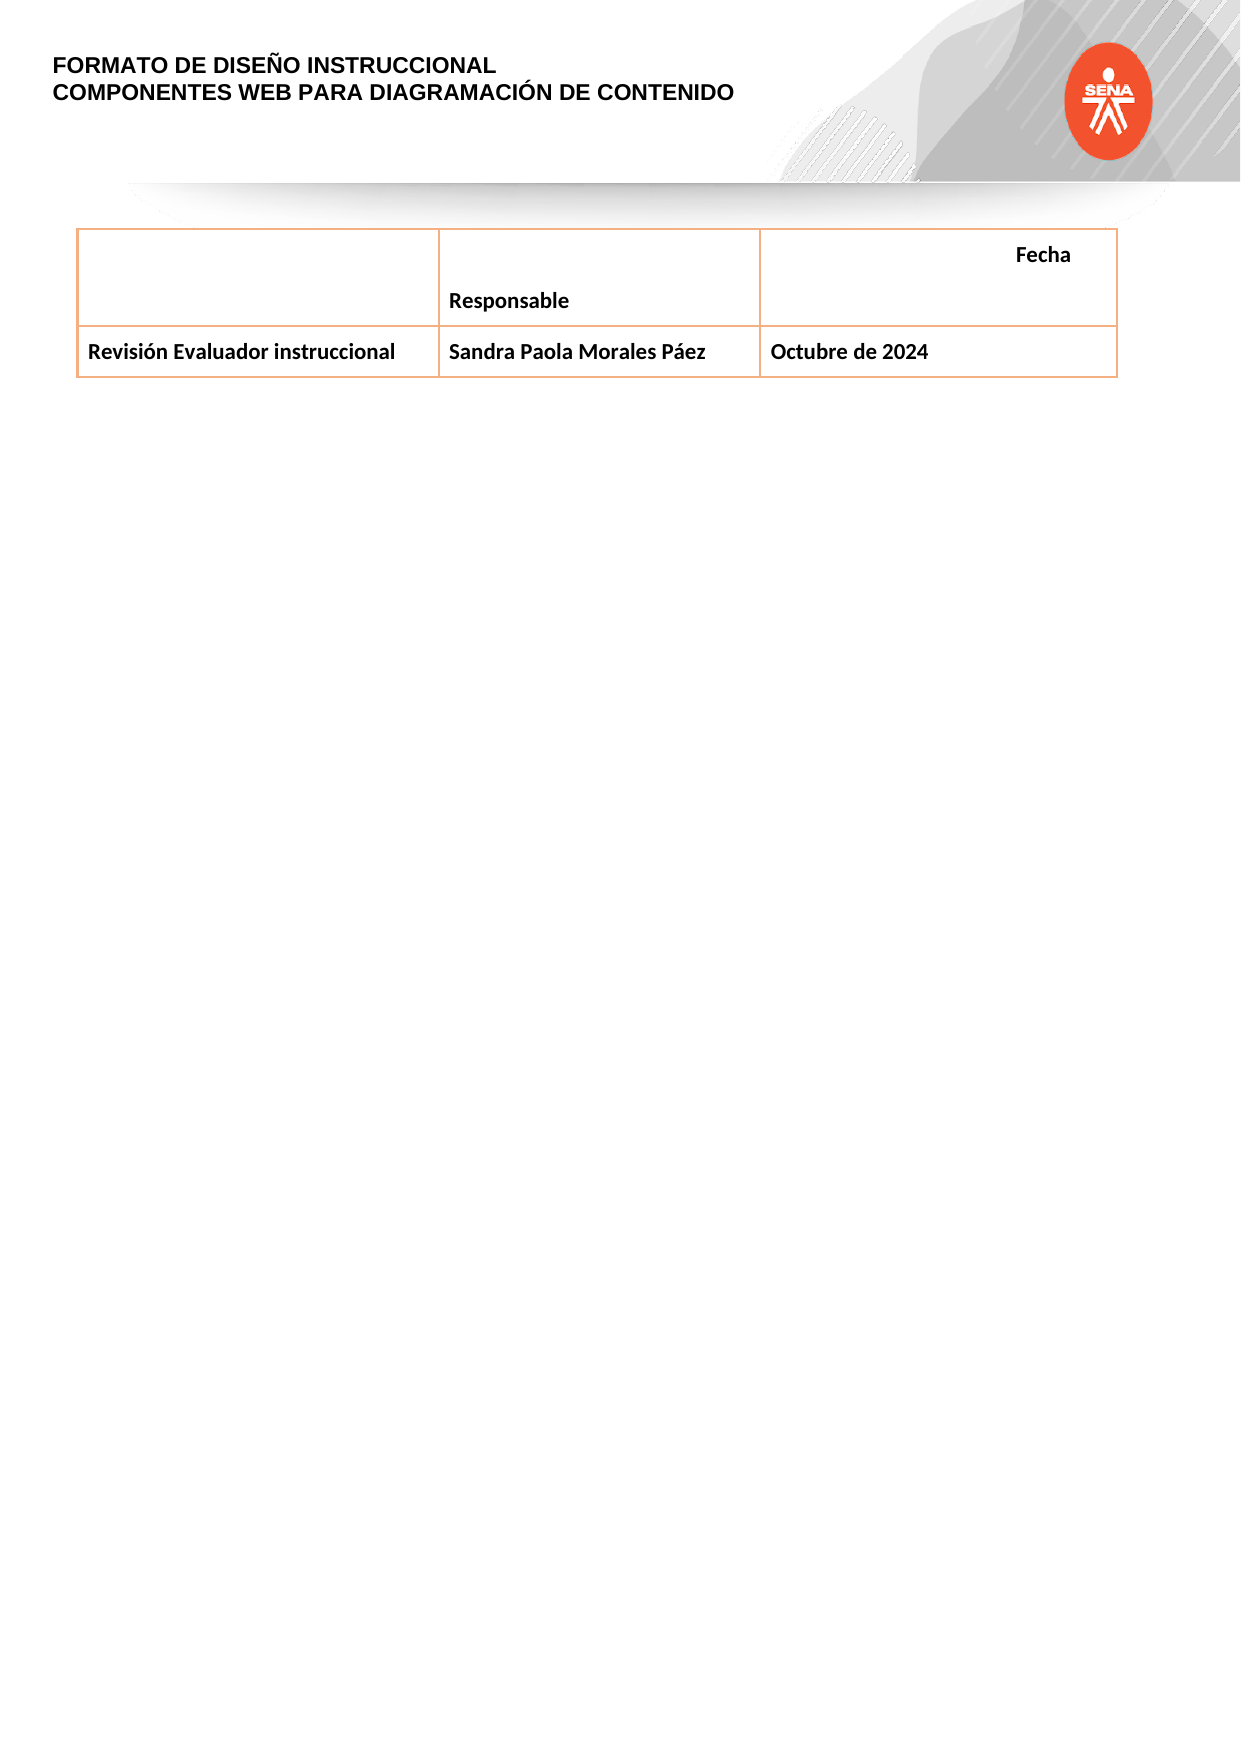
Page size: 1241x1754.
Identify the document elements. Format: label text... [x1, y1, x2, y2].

table_cell [79, 230, 438, 325]
table_cell Revisión Evaluador instruccional [79, 327, 438, 376]
picture [0, 0, 1241, 229]
table_cell Sandra Paola Morales Páez [440, 327, 759, 376]
table_cell Responsable [440, 230, 759, 325]
table_cell Octubre de 2024 [761, 327, 1116, 376]
table_cell Fecha [761, 230, 1116, 325]
